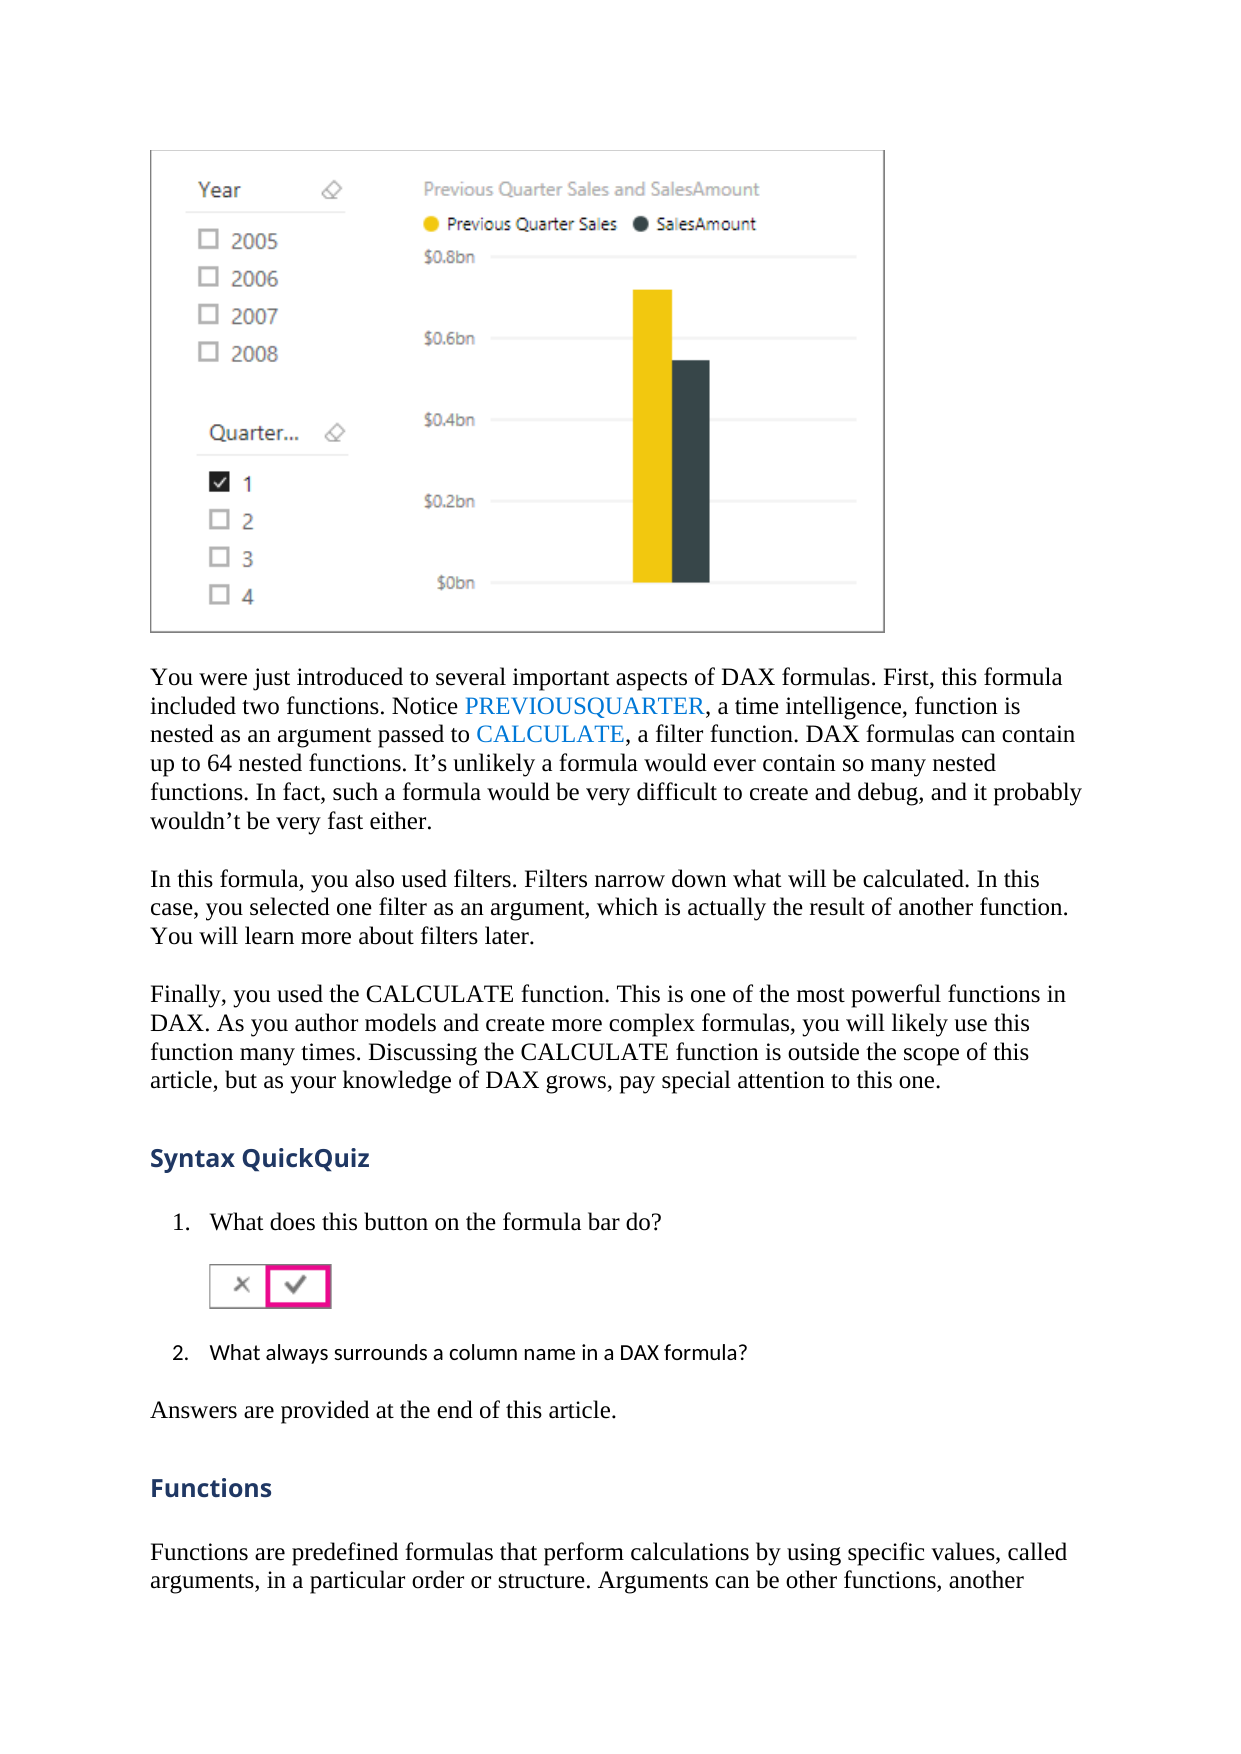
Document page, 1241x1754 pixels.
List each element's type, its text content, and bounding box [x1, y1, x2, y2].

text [150, 1537, 1090, 1594]
list What always surrounds a column name in a DAX formula? [172, 1338, 1090, 1366]
subtitle Functions [150, 1471, 1090, 1505]
text Answers are provided at the end of this article. [150, 1395, 1090, 1424]
picture [209, 1264, 332, 1309]
text In this formula, you also used filters. Filters narrow down what will be calculated. In this case, you selected one filter as an argument, which is actually the result of another function. You will learn more about filters later. [150, 864, 1090, 950]
subtitle Syntax QuickQuiz [150, 1141, 1090, 1175]
picture [150, 150, 885, 633]
list What does this button on the formula bar do? [172, 1207, 1090, 1236]
text You were just introduced to several important aspects of DAX formulas. First, this formula included two functions. Notice PREVIOUSQUARTER, a time intelligence, function is nested as an argument passed to CALCULATE, a filter function. DAX formulas can contain up to 64 nested functions. It’s unlikely a formula would ever contain so many nested functions. In fact, such a formula would be very difficult to create and debug, and it probably wouldn’t be very fast either. [150, 662, 1090, 834]
text Finally, you used the CALCULATE function. This is one of the most powerful functions in DAX. As you author models and create more complex formulas, you will likely use this function many times. Discussing the CALCULATE function is outside the scope of this article, but as your knowledge of DAX grows, pay special attention to this one. [150, 979, 1090, 1094]
